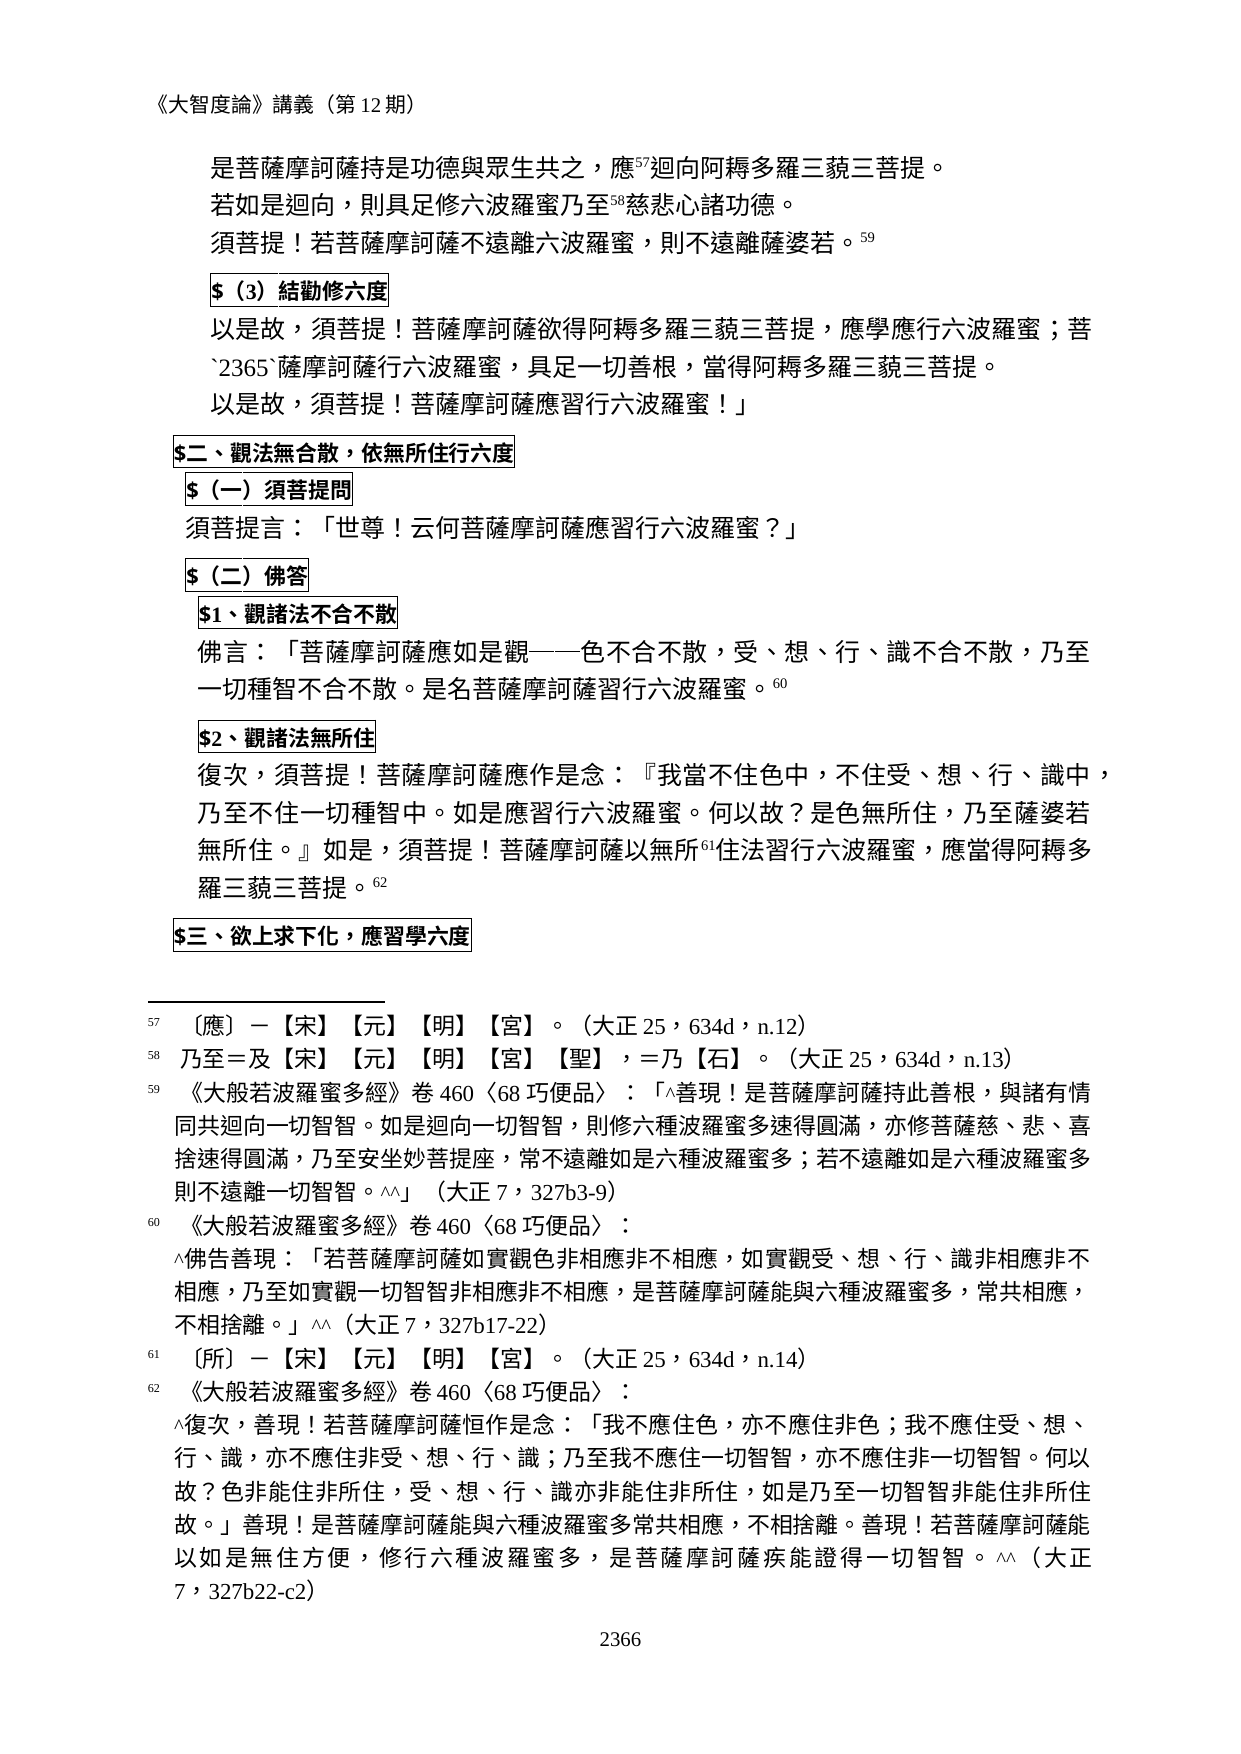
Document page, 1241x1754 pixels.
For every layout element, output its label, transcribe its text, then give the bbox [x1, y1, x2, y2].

text $2、觀諸法無所住 [198, 718, 1092, 755]
text $（二）佛答 [185, 556, 1092, 594]
text 是菩薩摩訶薩持是功德與眾生共之，應迴向阿耨多羅三藐三菩提。 [210, 148, 1092, 185]
text $1、觀諸法不合不散 [198, 594, 1092, 631]
text $（3）結勸修六度 [210, 271, 1092, 309]
text 須菩提！若菩薩摩訶薩不遠離六波羅蜜，則不遠離薩婆若。 [210, 223, 1092, 260]
text $三、欲上求下化，應習學六度 [173, 916, 1092, 954]
text 復次，須菩提！菩薩摩訶薩應作是念：『我當不住色中，不住受、想、行、識中，乃至不住一切種智中。如是應習行六波羅蜜。何以故？是色無所住，乃至薩婆若無所住。』如是，須菩提！菩薩摩訶薩以無所住法習行六波羅蜜，應當得阿耨多羅三藐三菩提。 [198, 755, 1092, 905]
text 若如是迴向，則具足修六波羅蜜乃至慈悲心諸功德。 [210, 185, 1092, 223]
text 以是故，須菩提！菩薩摩訶薩應習行六波羅蜜！」 [210, 384, 1092, 421]
text 佛言：「菩薩摩訶薩應如是觀──色不合不散，受、想、行、識不合不散，乃至一切種智不合不散。是名菩薩摩訶薩習行六波羅蜜。 [198, 631, 1092, 706]
text $二、觀法無合散，依無所住行六度 [173, 433, 1092, 470]
text 以是故，須菩提！菩薩摩訶薩欲得阿耨多羅三藐三菩提，應學應行六波羅蜜；菩`2365`薩摩訶薩行六波羅蜜，具足一切善根，當得阿耨多羅三藐三菩提。 [210, 309, 1092, 384]
text 須菩提言：「世尊！云何菩薩摩訶薩應習行六波羅蜜？」 [185, 508, 1092, 545]
text $（一）須菩提問 [185, 470, 1092, 508]
